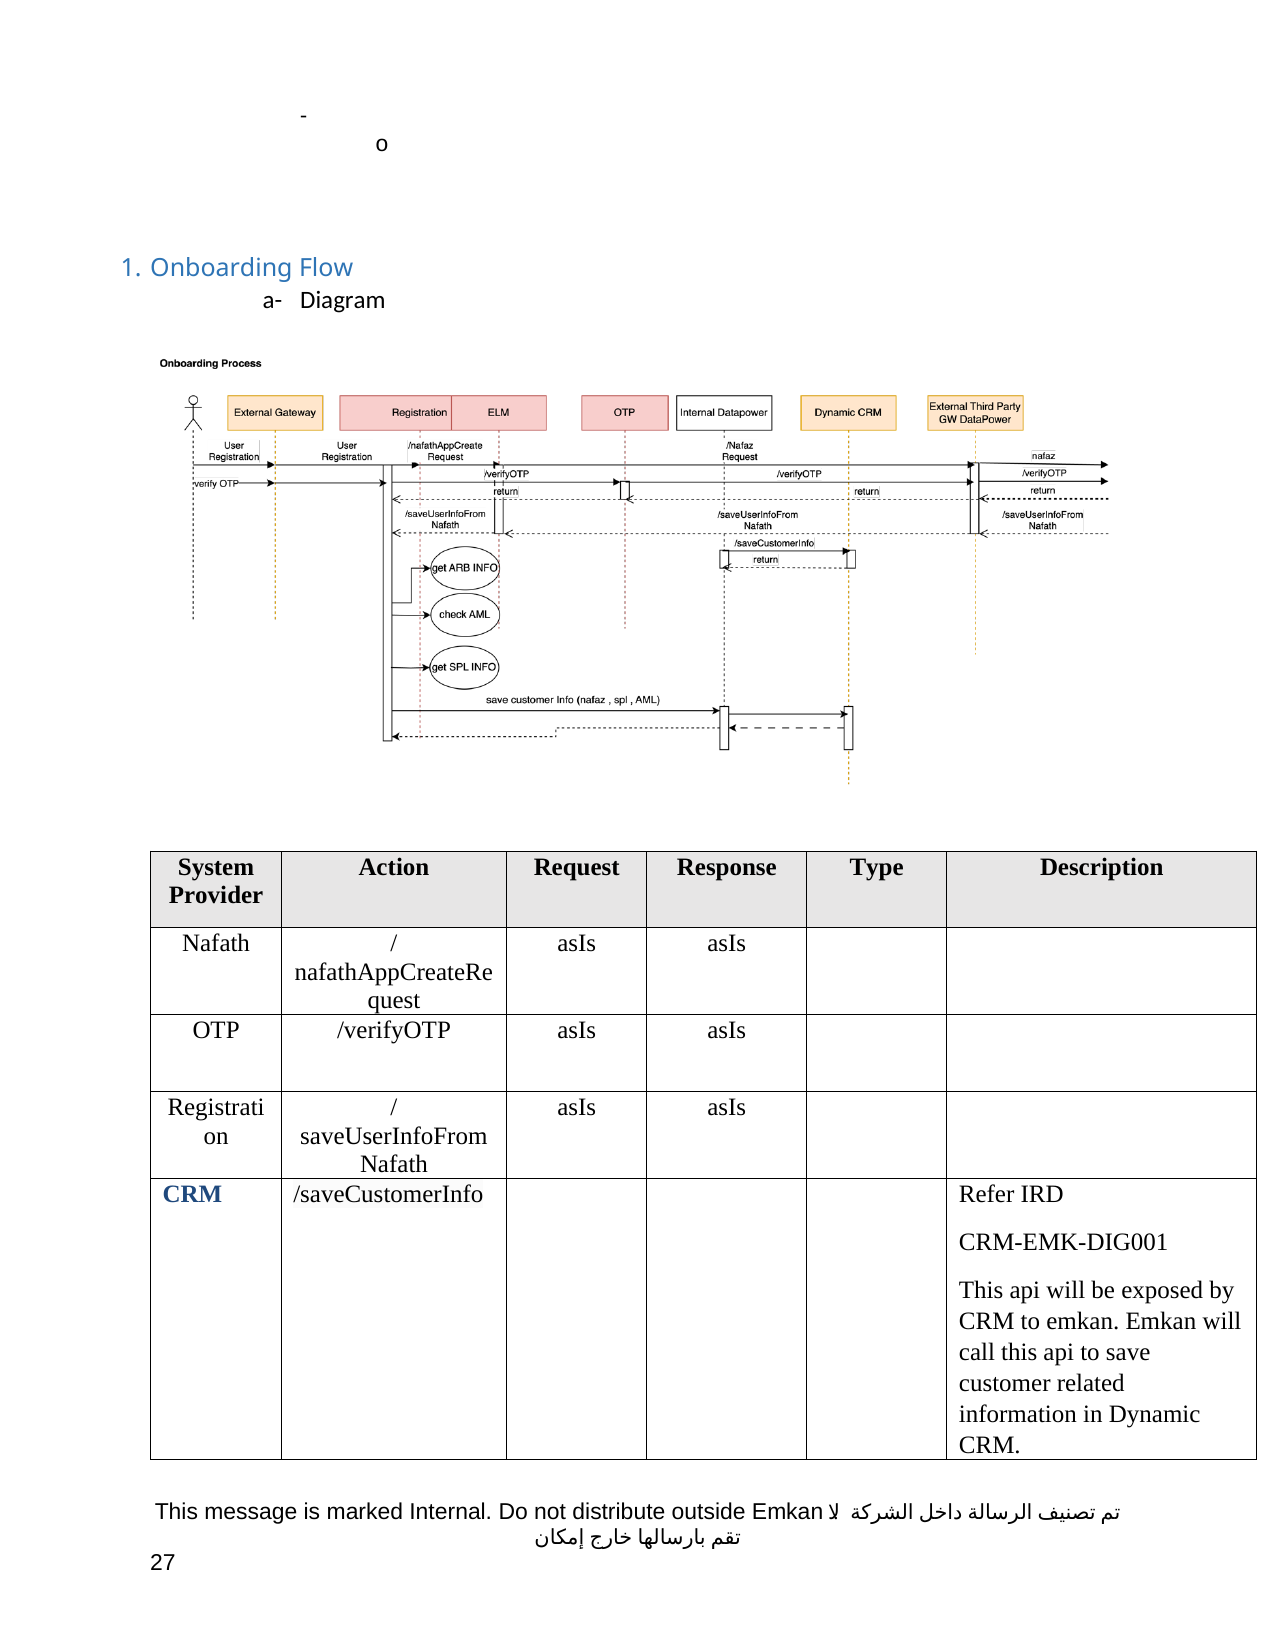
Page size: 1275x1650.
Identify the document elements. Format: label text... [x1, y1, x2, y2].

table_cell asIs [507, 1015, 646, 1091]
table_header Type [807, 852, 946, 927]
table_cell asIs [647, 928, 806, 1014]
table_header Response [647, 852, 806, 927]
table_header Action [282, 852, 506, 927]
list Diagram [262, 284, 1125, 315]
picture [150, 343, 1125, 793]
table_cell [807, 1092, 946, 1178]
table_cell /saveCustomerInfo [282, 1179, 506, 1459]
table_cell asIs [507, 1092, 646, 1178]
table_cell [947, 1092, 1256, 1178]
table_header System Provider [151, 852, 281, 927]
table_cell [807, 1179, 946, 1459]
table_cell [947, 1015, 1256, 1091]
table_cell Registration [151, 1092, 281, 1178]
table_cell [947, 928, 1256, 1014]
table_cell asIs [507, 928, 646, 1014]
table_cell /verifyOTP [282, 1015, 506, 1091]
table_cell asIs [647, 1015, 806, 1091]
table_cell Nafath [151, 928, 281, 1014]
table_cell [807, 928, 946, 1014]
table_cell /nafathAppCreateRequest [282, 928, 506, 1014]
table_cell CRM [151, 1179, 281, 1459]
subtitle Onboarding Flow [120, 250, 1125, 284]
table_header Description [947, 852, 1256, 927]
table_cell /saveUserInfoFromNafath [282, 1092, 506, 1178]
table_cell [647, 1179, 806, 1459]
table_header Request [507, 852, 646, 927]
table_cell OTP [151, 1015, 281, 1091]
table_cell asIs [647, 1092, 806, 1178]
table_cell [507, 1179, 646, 1459]
table_cell [807, 1015, 946, 1091]
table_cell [947, 1179, 1256, 1459]
